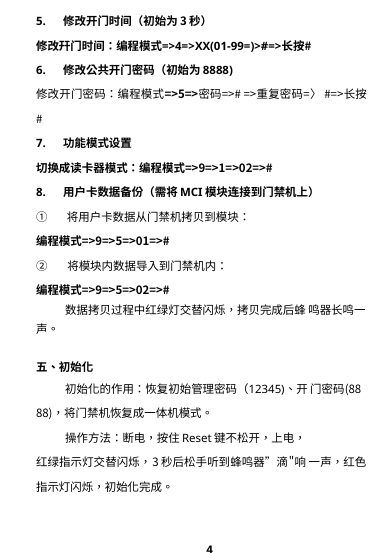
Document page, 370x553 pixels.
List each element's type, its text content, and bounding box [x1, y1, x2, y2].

text 修改幵门时间：编程模式=>4=>XX(01-99=)>#=>长按# [36, 30, 367, 55]
list 修改开门时间（初始为3秒） [36, 6, 367, 30]
text 编程模式=>9=>5=>01=># [36, 226, 367, 251]
list 将用户卡数据从门禁机拷贝到模块： [36, 202, 367, 226]
text 红绿指示灯交替闪烁，3秒后松手听到蜂鸣器”滴"响 一声，红色指示灯闪烁，初始化完成。 [36, 447, 367, 496]
list 用户卡数据备份（需将MCI模块连接到门禁机上） [36, 177, 367, 202]
list 将模块内数据导入到门禁机内： [36, 251, 367, 275]
list 功能模式设置 [36, 128, 367, 153]
text 切换成读卡器模式：编程模式=>9=>1=>02=># [36, 153, 367, 177]
list 修改公共开门密码（初始为8888) [36, 55, 367, 79]
text 操作方法：断电，按住Reset键不松开，上电， [36, 423, 367, 447]
text 初始化的作用：恢复初始管理密码（12345)、开 门密码(8888)，将门禁机恢复成一体机模式。 [36, 374, 367, 423]
text 编程模式=>9=>5=>02=># [36, 275, 367, 299]
text 修改开门密码：编程模式=>5=>密码=># =>重复密码=〉 #=>长按# [36, 79, 367, 128]
text 数据拷贝过程中红绿灯交替闪烁，拷贝完成后蜂 鸣器长鸣一声。 [36, 299, 367, 337]
